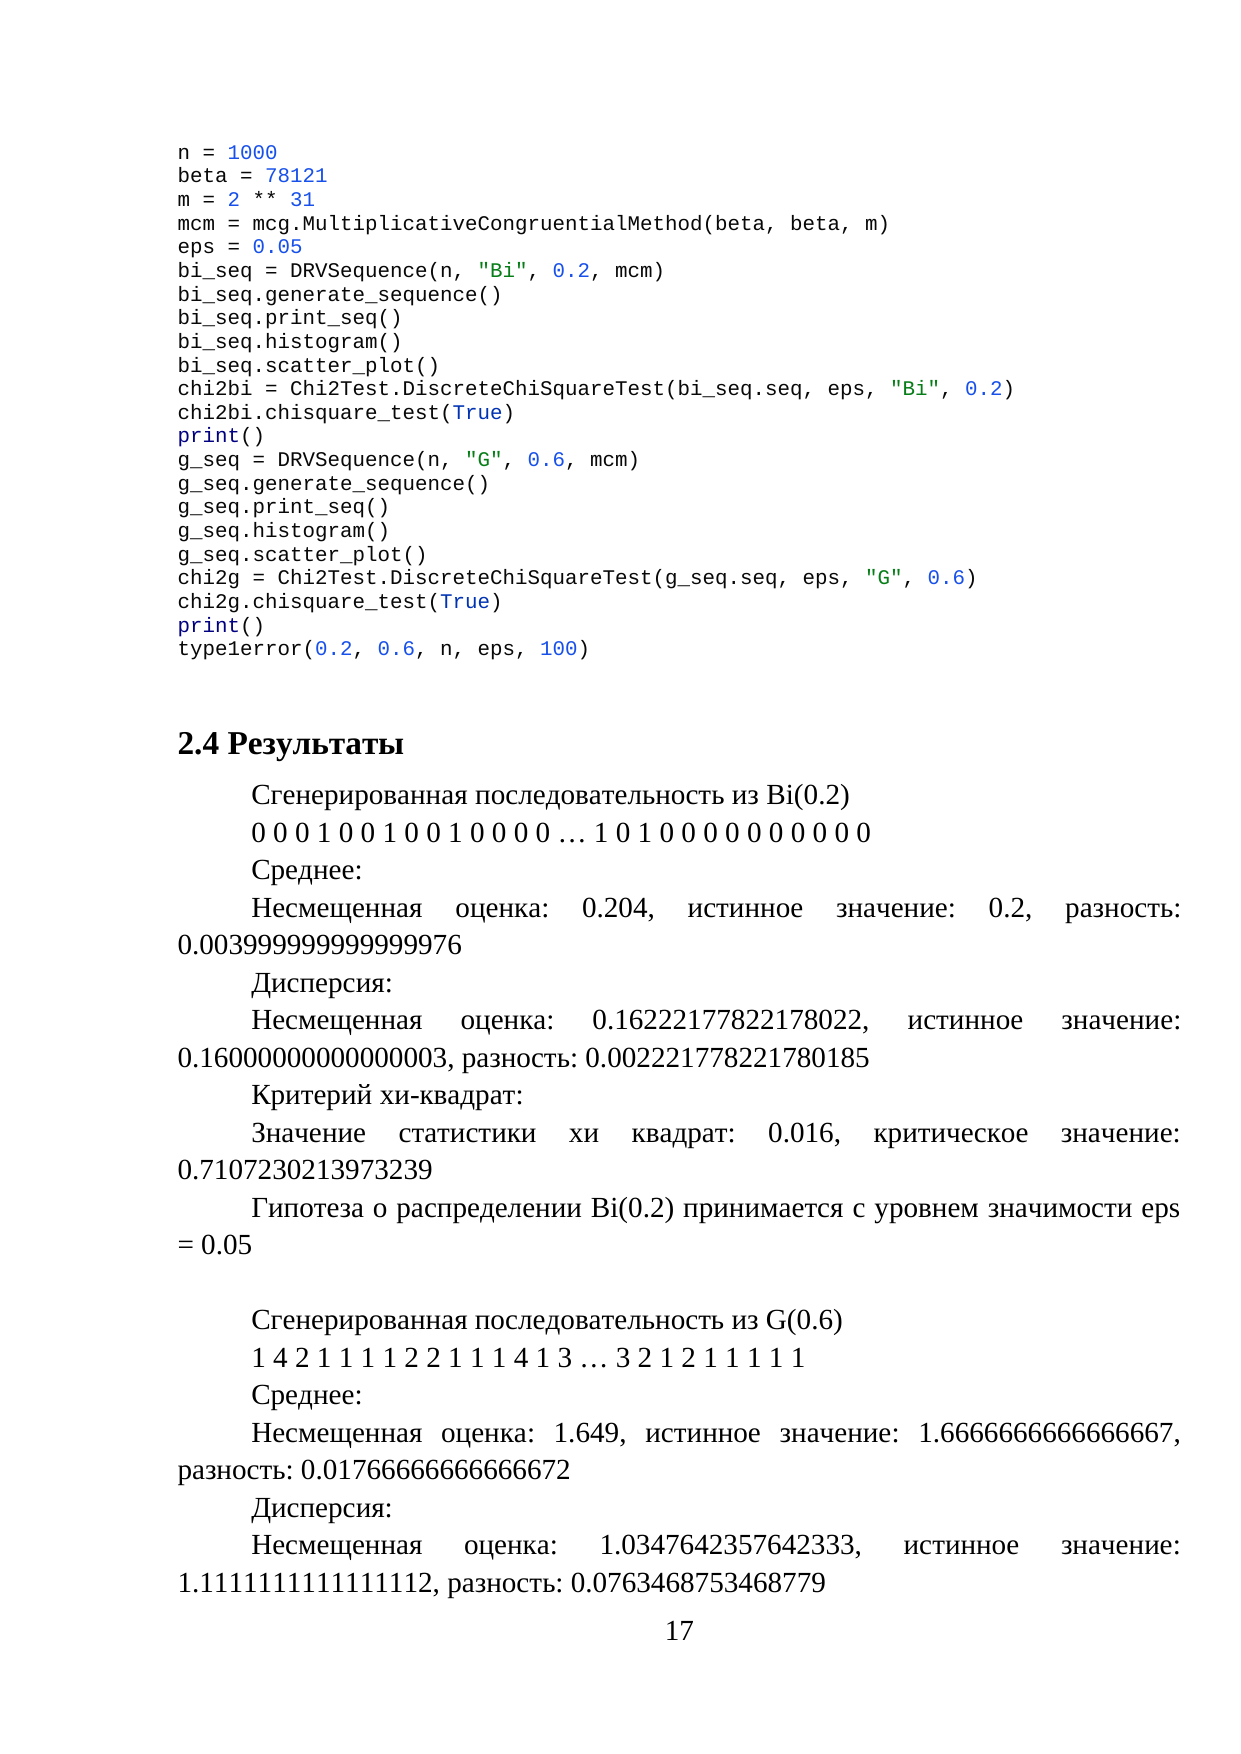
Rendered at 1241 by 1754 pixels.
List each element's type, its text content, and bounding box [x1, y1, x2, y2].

text Сгенерированная последовательность из Bi(0.2) [177, 774, 1181, 812]
text Критерий хи-квадрат: [177, 1074, 1181, 1112]
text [177, 118, 1181, 662]
text Несмещенная оценка: 0.16222177822178022, истинное значение: 0.16000000000000003, разность: 0.002221778221780185 [177, 999, 1181, 1074]
text 1 4 2 1 1 1 1 2 2 1 1 1 4 1 3 … 3 2 1 2 1 1 1 1 1 [177, 1337, 1181, 1374]
text Сгенерированная последовательность из G(0.6) [177, 1299, 1181, 1337]
subtitle 2.4 Результаты [177, 724, 1181, 762]
text Гипотеза о распределении Bi(0.2) принимается с уровнем значимости eps = 0.05 [177, 1187, 1181, 1262]
text Несмещенная оценка: 1.649, истинное значение: 1.6666666666666667, разность: 0.01766666666666672 [177, 1412, 1181, 1487]
text Значение статистики хи квадрат: 0.016, критическое значение: 0.7107230213973239 [177, 1112, 1181, 1187]
text Несмещенная оценка: 0.204, истинное значение: 0.2, разность: 0.003999999999999976 [177, 887, 1181, 962]
text Среднее: [177, 1374, 1181, 1412]
text Дисперсия: [177, 962, 1181, 999]
text Дисперсия: [177, 1487, 1181, 1524]
text 0 0 0 1 0 0 1 0 0 1 0 0 0 0 … 1 0 1 0 0 0 0 0 0 0 0 0 0 [177, 812, 1181, 849]
text Среднее: [177, 849, 1181, 887]
text Несмещенная оценка: 1.0347642357642333, истинное значение: 1.1111111111111112, разность: 0.0763468753468779 [177, 1524, 1181, 1599]
